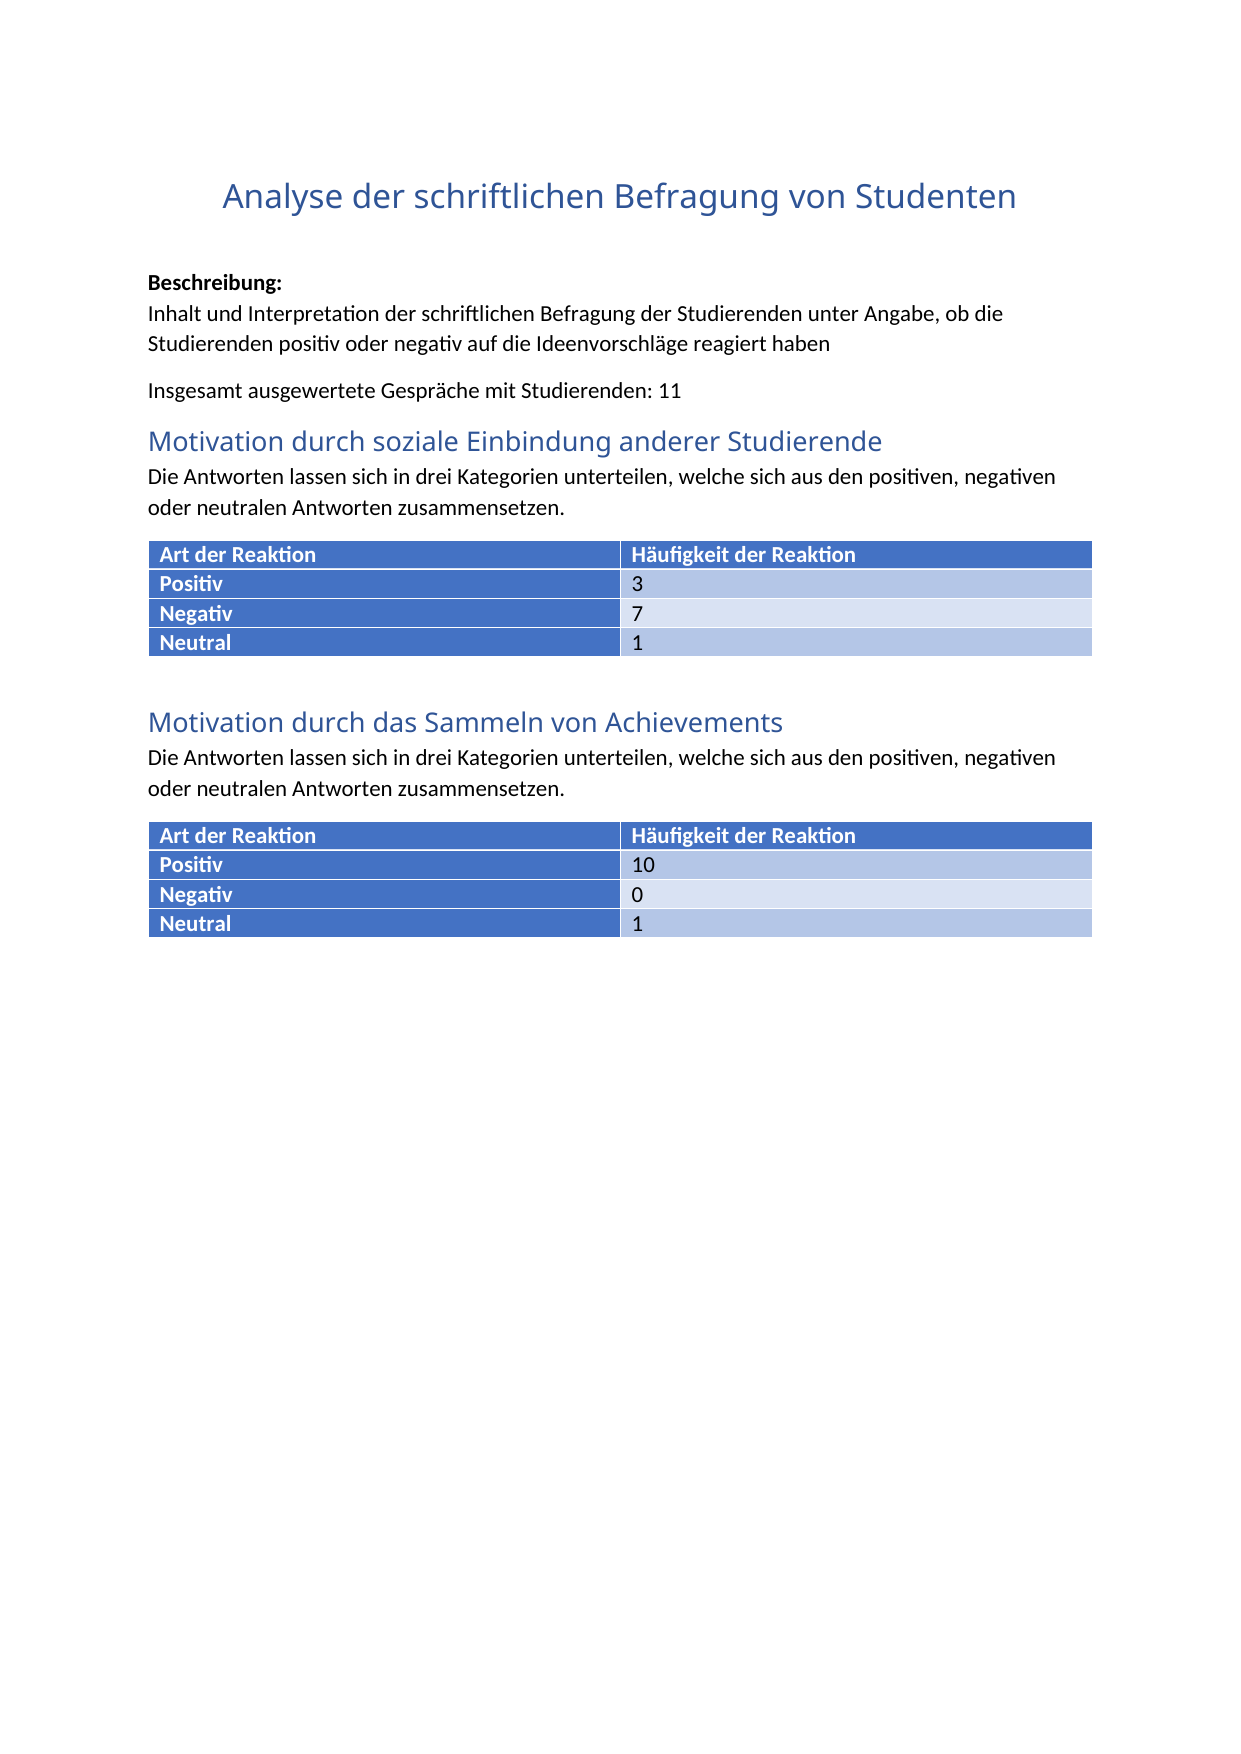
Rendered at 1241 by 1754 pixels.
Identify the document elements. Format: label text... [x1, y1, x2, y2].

text Die Antworten lassen sich in drei Kategorien unterteilen, welche sich aus den positiven, negativen oder neutralen Antworten zusammensetzen. [148, 743, 1093, 802]
table_cell 10 [621, 851, 1092, 879]
subtitle Motivation durch soziale Einbindung anderer Studierende [148, 423, 1093, 459]
table_cell 1 [621, 909, 1092, 937]
table_cell 0 [621, 880, 1092, 908]
table_cell Neutral [149, 628, 620, 656]
table_cell 7 [621, 599, 1092, 627]
table_cell 3 [621, 570, 1092, 598]
text Beschreibung: Inhalt und Interpretation der schriftlichen Befragung der Studierenden unter Angabe, ob die Studierenden positiv oder negativ auf die Ideenvorschläge reagiert haben [148, 268, 1093, 357]
text Die Antworten lassen sich in drei Kategorien unterteilen, welche sich aus den positiven, negativen oder neutralen Antworten zusammensetzen. [148, 462, 1093, 521]
table_cell 1 [621, 628, 1092, 656]
table_header Art der Reaktion [149, 822, 620, 849]
table_header Art der Reaktion [149, 541, 620, 568]
table_cell Negativ [149, 599, 620, 627]
table_header Häufigkeit der Reaktion [621, 541, 1092, 568]
table_cell Positiv [149, 851, 620, 879]
text Insgesamt ausgewertete Gespräche mit Studierenden: 11 [148, 376, 1093, 404]
table_cell Positiv [149, 570, 620, 598]
table_cell Neutral [149, 909, 620, 937]
table_cell Negativ [149, 880, 620, 908]
subtitle Motivation durch das Sammeln von Achievements [148, 704, 1093, 741]
subtitle Analyse der schriftlichen Befragung von Studenten [148, 173, 1093, 218]
table_header Häufigkeit der Reaktion [621, 822, 1092, 849]
